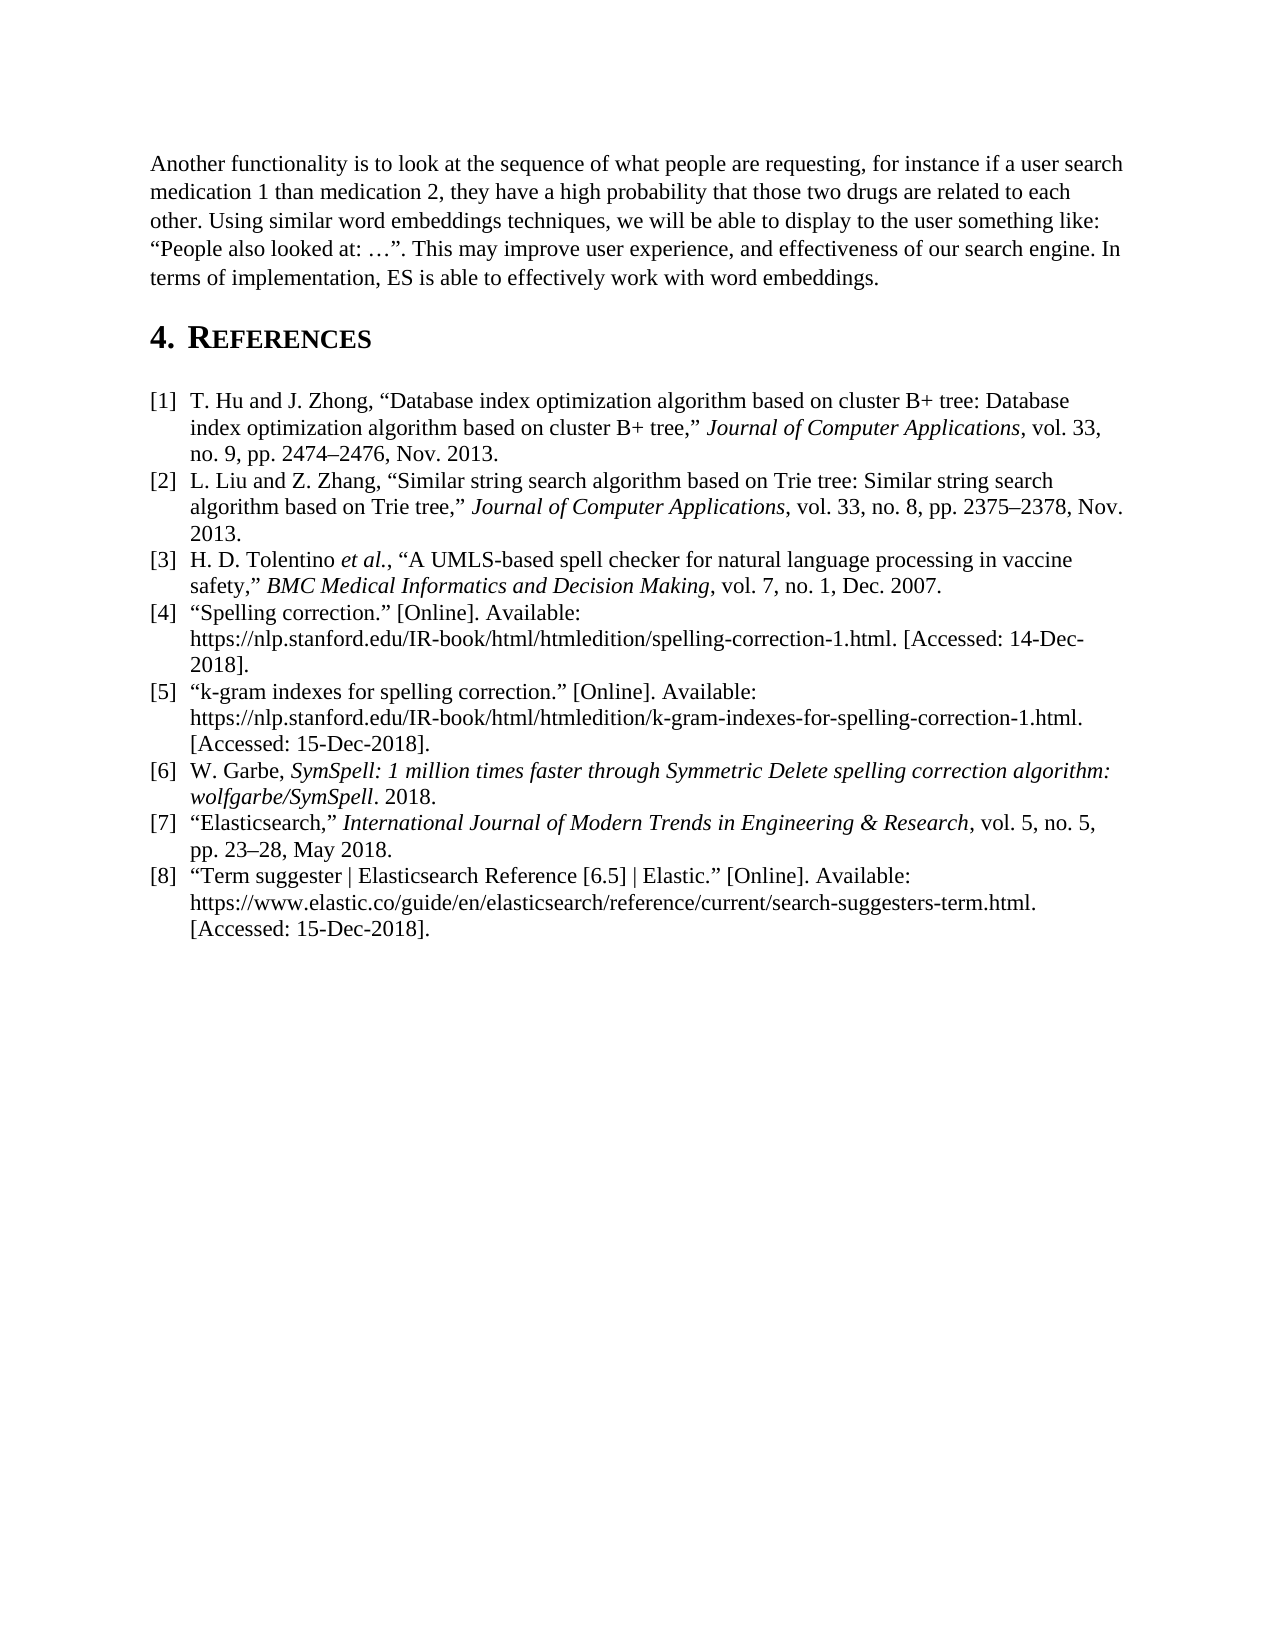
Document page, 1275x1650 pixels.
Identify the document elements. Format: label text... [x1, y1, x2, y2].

text [8] “Term suggester | Elasticsearch Reference [6.5] | Elastic.” [Online]. Available: https://www.elastic.co/guide/en/elasticsearch/reference/current/search-suggesters-term.html. [Accessed: 15-Dec-2018]. [150, 862, 1125, 941]
text [4] “Spelling correction.” [Online]. Available: https://nlp.stanford.edu/IR-book/html/htmledition/spelling-correction-1.html. [Accessed: 14-Dec-2018]. [150, 599, 1125, 678]
text [5] “k-gram indexes for spelling correction.” [Online]. Available: https://nlp.stanford.edu/IR-book/html/htmledition/k-gram-indexes-for-spelling-correction-1.html. [Accessed: 15-Dec-2018]. [150, 678, 1125, 757]
text [3] H. D. Tolentino et al., “A UMLS-based spell checker for natural language processing in vaccine safety,” BMC Medical Informatics and Decision Making, vol. 7, no. 1, Dec. 2007. [150, 546, 1125, 599]
text [7] “Elasticsearch,” International Journal of Modern Trends in Engineering & Research, vol. 5, no. 5, pp. 23–28, May 2018. [150, 809, 1125, 862]
text [2] L. Liu and Z. Zhang, “Similar string search algorithm based on Trie tree: Similar string search algorithm based on Trie tree,” Journal of Computer Applications, vol. 33, no. 8, pp. 2375–2378, Nov. 2013. [150, 467, 1125, 546]
text Another functionality is to look at the sequence of what people are requesting, for instance if a user search medication 1 than medication 2, they have a high probability that those two drugs are related to each other. Using similar word embeddings techniques, we will be able to display to the user something like: “People also looked at: …”. This may improve user experience, and effectiveness of our search engine. In terms of implementation, ES is able to effectively work with word embeddings. [150, 150, 1125, 290]
text [1] T. Hu and J. Zhong, “Database index optimization algorithm based on cluster B+ tree: Database index optimization algorithm based on cluster B+ tree,” Journal of Computer Applications, vol. 33, no. 9, pp. 2474–2476, Nov. 2013. [150, 386, 1125, 467]
text [6] W. Garbe, SymSpell: 1 million times faster through Symmetric Delete spelling correction algorithm: wolfgarbe/SymSpell. 2018. [150, 757, 1125, 809]
subtitle References [150, 317, 1125, 356]
